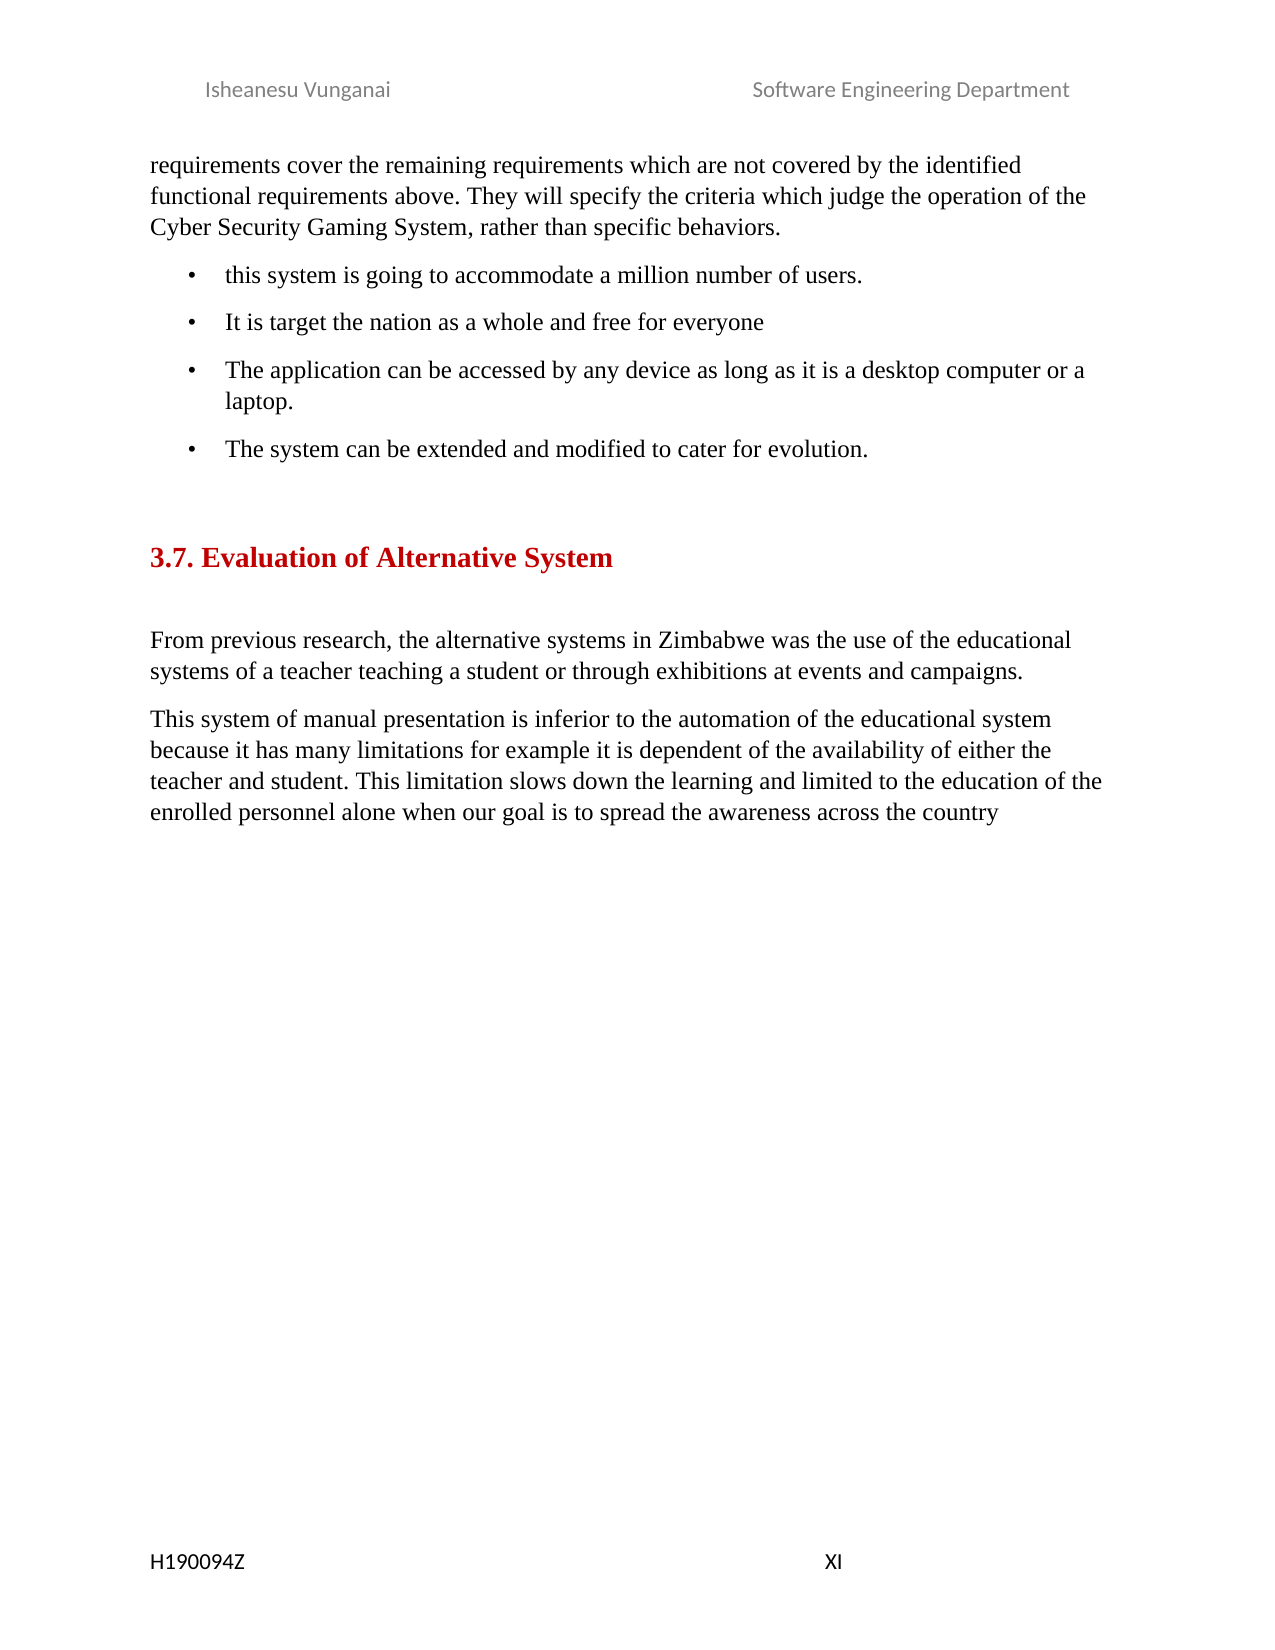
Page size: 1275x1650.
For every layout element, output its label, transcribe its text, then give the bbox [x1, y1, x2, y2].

text This system of manual presentation is inferior to the automation of the educational system because it has many limitations for example it is dependent of the availability of either the teacher and student. This limitation slows down the learning and limited to the education of the enrolled personnel alone when our goal is to spread the awareness across the country [150, 704, 1125, 826]
list this system is going to accommodate a million number of users. [187, 260, 1125, 288]
list The application can be accessed by any device as long as it is a desktop computer or a laptop. [187, 355, 1125, 415]
list It is target the nation as a whole and free for everyone [187, 307, 1125, 336]
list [150, 150, 1125, 241]
text From previous research, the alternative systems in Zimbabwe was the use of the educational systems of a teacher teaching a student or through exhibitions at events and campaigns. [150, 625, 1125, 685]
subtitle 3.7. Evaluation of Alternative System [150, 540, 1125, 573]
list The system can be extended and modified to cater for evolution. [187, 434, 1125, 463]
